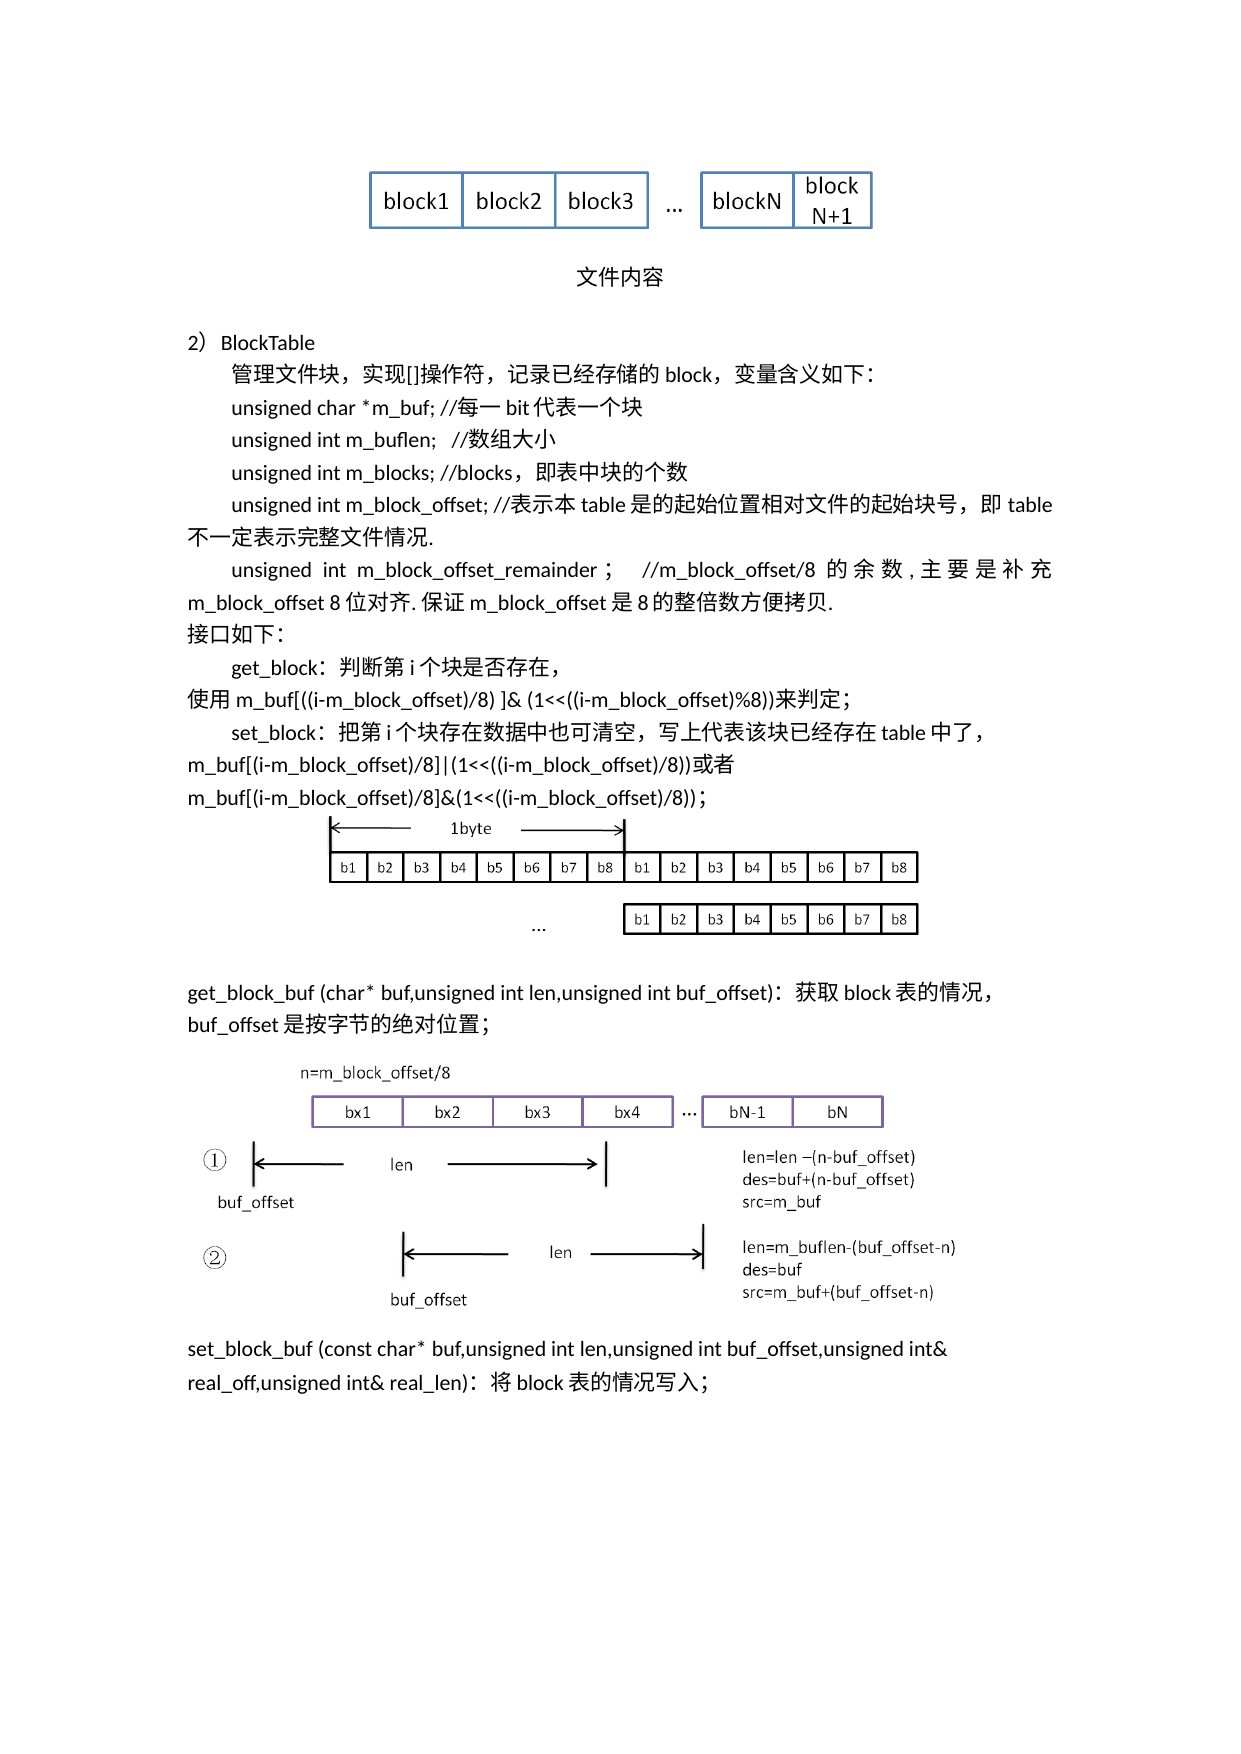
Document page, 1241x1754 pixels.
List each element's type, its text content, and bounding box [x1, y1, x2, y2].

text unsigned int m_block_offset; //表示本table是的起始位置相对文件的起始块号，即table不一定表示完整文件情况. [187, 487, 1053, 552]
text unsigned int m_buflen; //数组大小 [187, 422, 1053, 454]
text unsigned char *m_buf; //每一bit代表一个块 [187, 389, 1053, 422]
text unsigned int m_blocks; //blocks，即表中块的个数 [187, 454, 1053, 487]
text get_block_buf (char* buf,unsigned int len,unsigned int buf_offset)：获取block表的情况，buf_offset是按字节的绝对位置； [187, 974, 1053, 1039]
text 2）BlockTable [187, 324, 1053, 357]
text set_block：把第i个块存在数据中也可清空，写上代表该块已经存在table中了， [187, 714, 1053, 747]
text 文件内容 [187, 259, 1053, 292]
text 接口如下： [187, 617, 1053, 649]
picture [321, 812, 919, 943]
text 管理文件块，实现[]操作符，记录已经存储的block，变量含义如下： [187, 357, 1053, 389]
text 使用m_buf[((i-m_block_offset)/8) ]& (1<<((i-m_block_offset)%8))来判定； [187, 682, 1053, 714]
picture [187, 1055, 1010, 1316]
picture [367, 162, 873, 231]
text get_block：判断第i个块是否存在， [187, 649, 1053, 682]
text m_buf[(i-m_block_offset)/8]&(1<<((i-m_block_offset)/8))； [187, 779, 1053, 812]
text unsigned int m_block_offset_remainder； //m_block_offset/8的余数,主要是补充m_block_offset 8位对齐. 保证m_block_offset是8的整倍数方便拷贝. [187, 552, 1053, 617]
text m_buf[(i-m_block_offset)/8]|(1<<((i-m_block_offset)/8))或者 [187, 747, 1053, 779]
text set_block_buf (const char* buf,unsigned int len,unsigned int buf_offset,unsigned int& real_off,unsigned int& real_len)：将block表的情况写入； [187, 1332, 1053, 1397]
